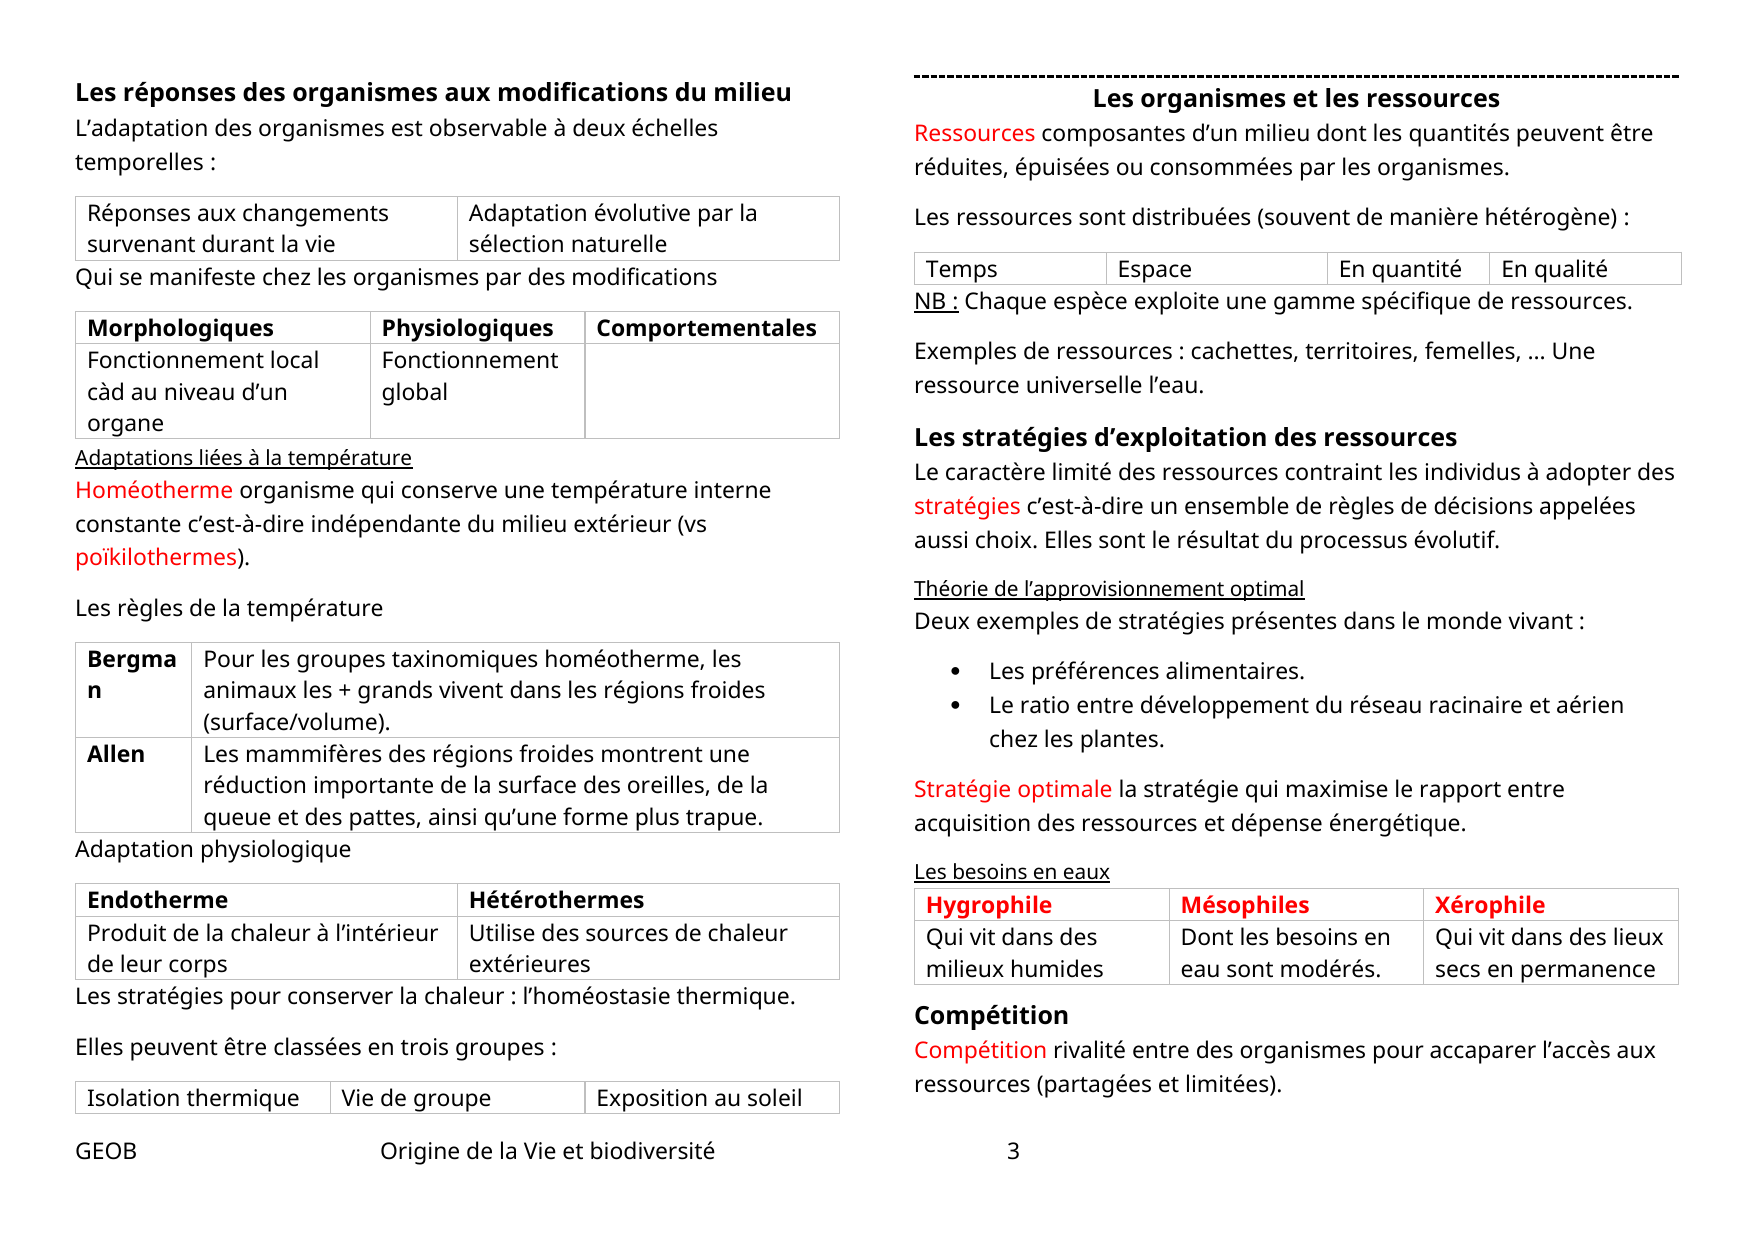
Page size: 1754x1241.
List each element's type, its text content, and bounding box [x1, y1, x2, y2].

table_header Endotherme [76, 884, 457, 916]
text Homéotherme organisme qui conserve une température interne constante c’est-à-dire indépendante du milieu extérieur (vs poïkilothermes). [75, 474, 840, 573]
text Qui se manifeste chez les organismes par des modifications [75, 261, 840, 292]
table_header Physiologiques [371, 312, 584, 343]
subtitle Les réponses des organismes aux modifications du milieu [75, 75, 840, 109]
table_cell [586, 344, 839, 438]
text Les ressources sont distribuées (souvent de manière hétérogène) : [914, 201, 1679, 232]
subtitle Les stratégies d’exploitation des ressources [914, 419, 1679, 453]
subtitle Compétition [914, 997, 1679, 1031]
table_header Temps [915, 253, 1106, 284]
table_cell Produit de la chaleur à l’intérieur de leur corps [76, 917, 457, 979]
text Ressources composantes d’un milieu dont les quantités peuvent être réduites, épuisées ou consommées par les organismes. [914, 117, 1679, 182]
table_header En quantité [1328, 253, 1489, 284]
text Les stratégies pour conserver la chaleur : l’homéostasie thermique. [75, 980, 840, 1011]
table_header Exposition au soleil [586, 1082, 839, 1113]
subtitle Les organismes et les ressources [914, 75, 1679, 114]
text Les règles de la température [75, 592, 840, 623]
text Le caractère limité des ressources contraint les individus à adopter des stratégies c’est-à-dire un ensemble de règles de décisions appelées aussi choix. Elles sont le résultat du processus évolutif. [914, 456, 1679, 555]
table_header Adaptation évolutive par la sélection naturelle [458, 197, 839, 259]
table_header Morphologiques [76, 312, 370, 343]
table_cell Allen [76, 738, 191, 832]
table_header Xérophile [1424, 889, 1678, 920]
subtitle Adaptations liées à la température [75, 443, 840, 472]
table_header Réponses aux changements survenant durant la vie [76, 197, 457, 259]
table_header Mésophiles [1170, 889, 1423, 920]
table_header Bergman [76, 643, 191, 737]
text Deux exemples de stratégies présentes dans le monde vivant : [914, 605, 1679, 636]
subtitle Théorie de l’approvisionnement optimal [914, 574, 1679, 603]
table_cell Fonctionnement global [371, 344, 584, 438]
text NB : Chaque espèce exploite une gamme spécifique de ressources. [914, 285, 1679, 316]
table_header Hétérothermes [458, 884, 839, 916]
table_cell Qui vit dans des milieux humides [915, 921, 1169, 984]
table_header Vie de groupe [331, 1082, 584, 1113]
table_cell Utilise des sources de chaleur extérieures [458, 917, 839, 979]
table_header Isolation thermique [76, 1082, 330, 1113]
table_header Pour les groupes taxinomiques homéotherme, les animaux les + grands vivent dans les régions froides (surface/volume). [192, 643, 839, 737]
subtitle Les besoins en eaux [914, 857, 1679, 886]
table_cell Fonctionnement local càd au niveau d’un organe [76, 344, 370, 438]
list Le ratio entre développement du réseau racinaire et aérien chez les plantes. [951, 689, 1679, 754]
text Exemples de ressources : cachettes, territoires, femelles, … Une ressource universelle l’eau. [914, 335, 1679, 400]
table_cell Les mammifères des régions froides montrent une réduction importante de la surface des oreilles, de la queue et des pattes, ainsi qu’une forme plus trapue. [192, 738, 839, 832]
table_header En qualité [1490, 253, 1681, 284]
table_cell Qui vit dans des lieux secs en permanence [1424, 921, 1678, 984]
table_header Espace [1107, 253, 1327, 284]
text L’adaptation des organismes est observable à deux échelles temporelles : [75, 112, 840, 177]
text Stratégie optimale la stratégie qui maximise le rapport entre acquisition des ressources et dépense énergétique. [914, 773, 1679, 838]
text Compétition rivalité entre des organismes pour accaparer l’accès aux ressources (partagées et limitées). [914, 1034, 1679, 1099]
table_header Hygrophile [915, 889, 1169, 920]
text Adaptation physiologique [75, 833, 840, 864]
text Elles peuvent être classées en trois groupes : [75, 1031, 840, 1062]
table_cell Dont les besoins en eau sont modérés. [1170, 921, 1423, 984]
table_header Comportementales [586, 312, 839, 343]
list Les préférences alimentaires. [951, 655, 1679, 686]
